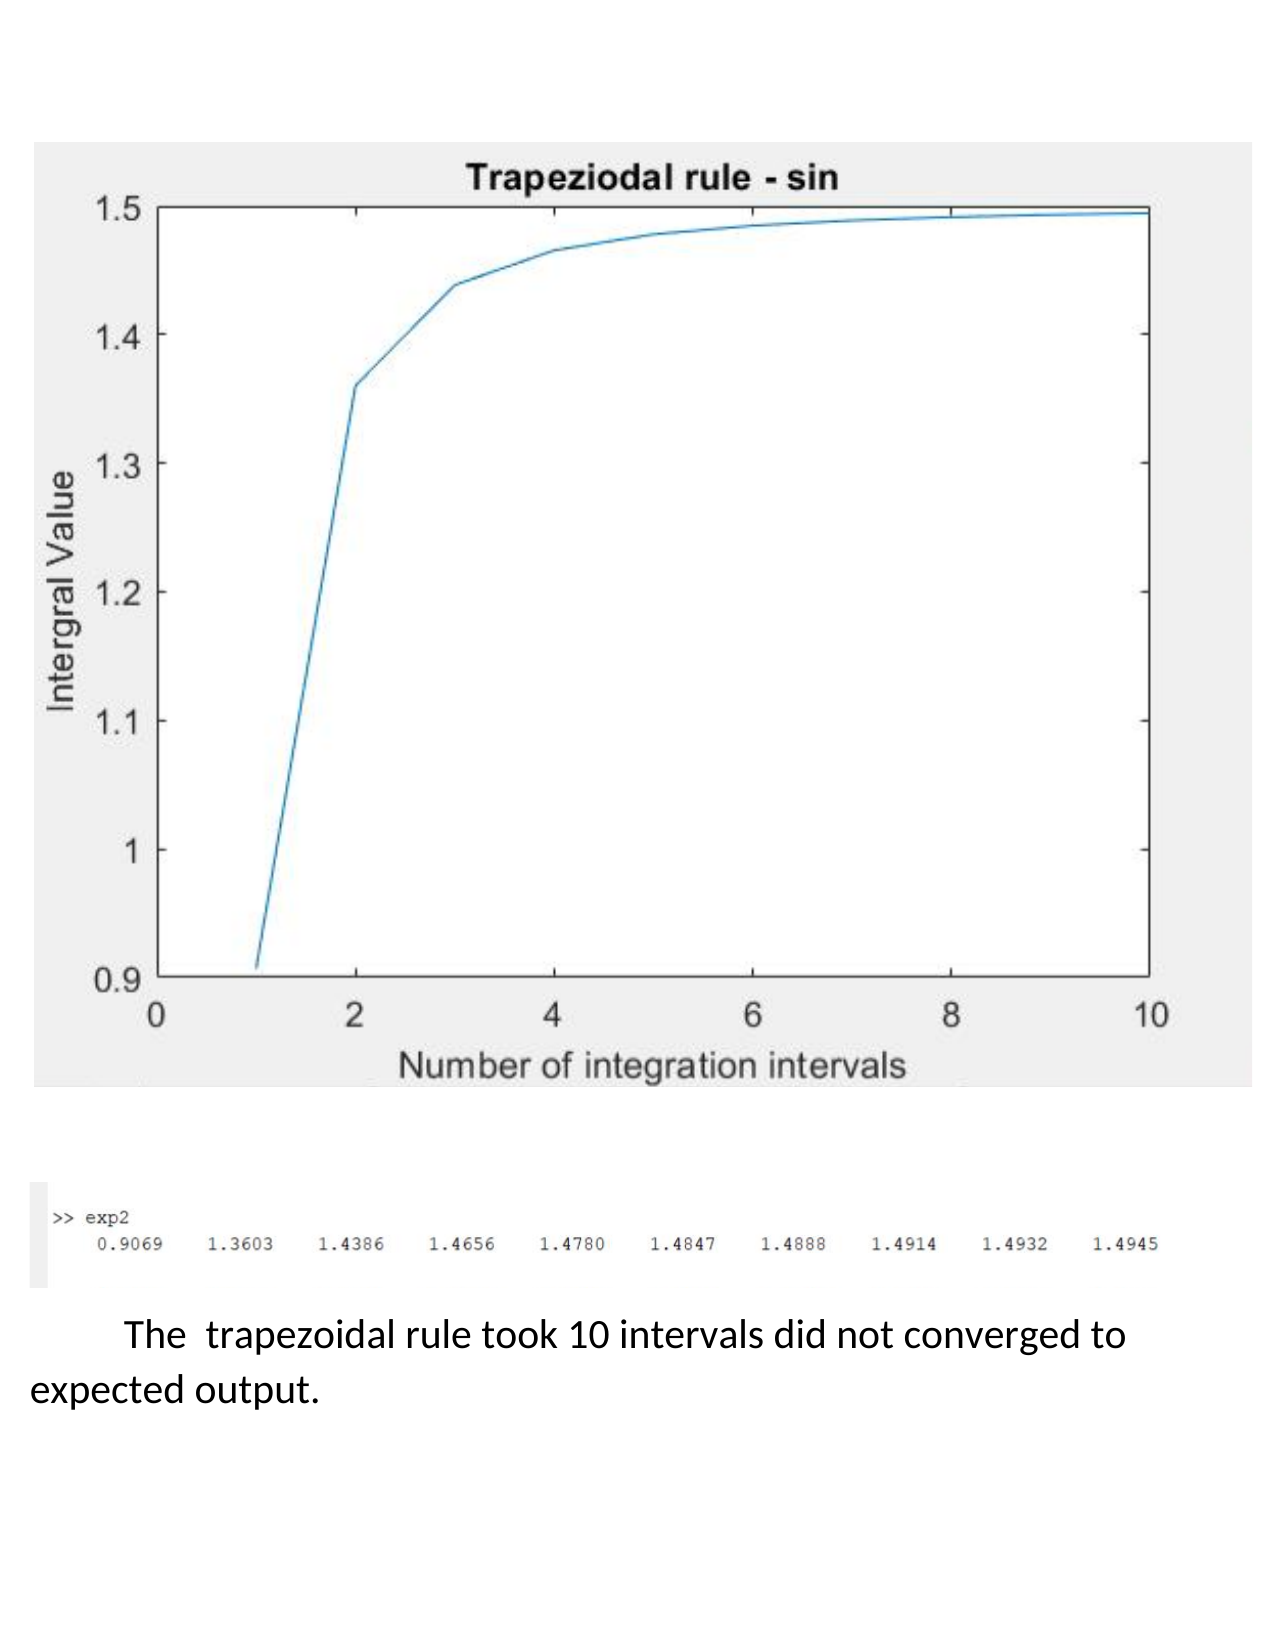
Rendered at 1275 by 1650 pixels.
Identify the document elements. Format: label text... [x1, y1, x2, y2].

picture [29, 1182, 1246, 1288]
text The trapezoidal rule took 10 intervals did not converged to expected output. [29, 1308, 1246, 1414]
picture [34, 142, 1253, 1087]
